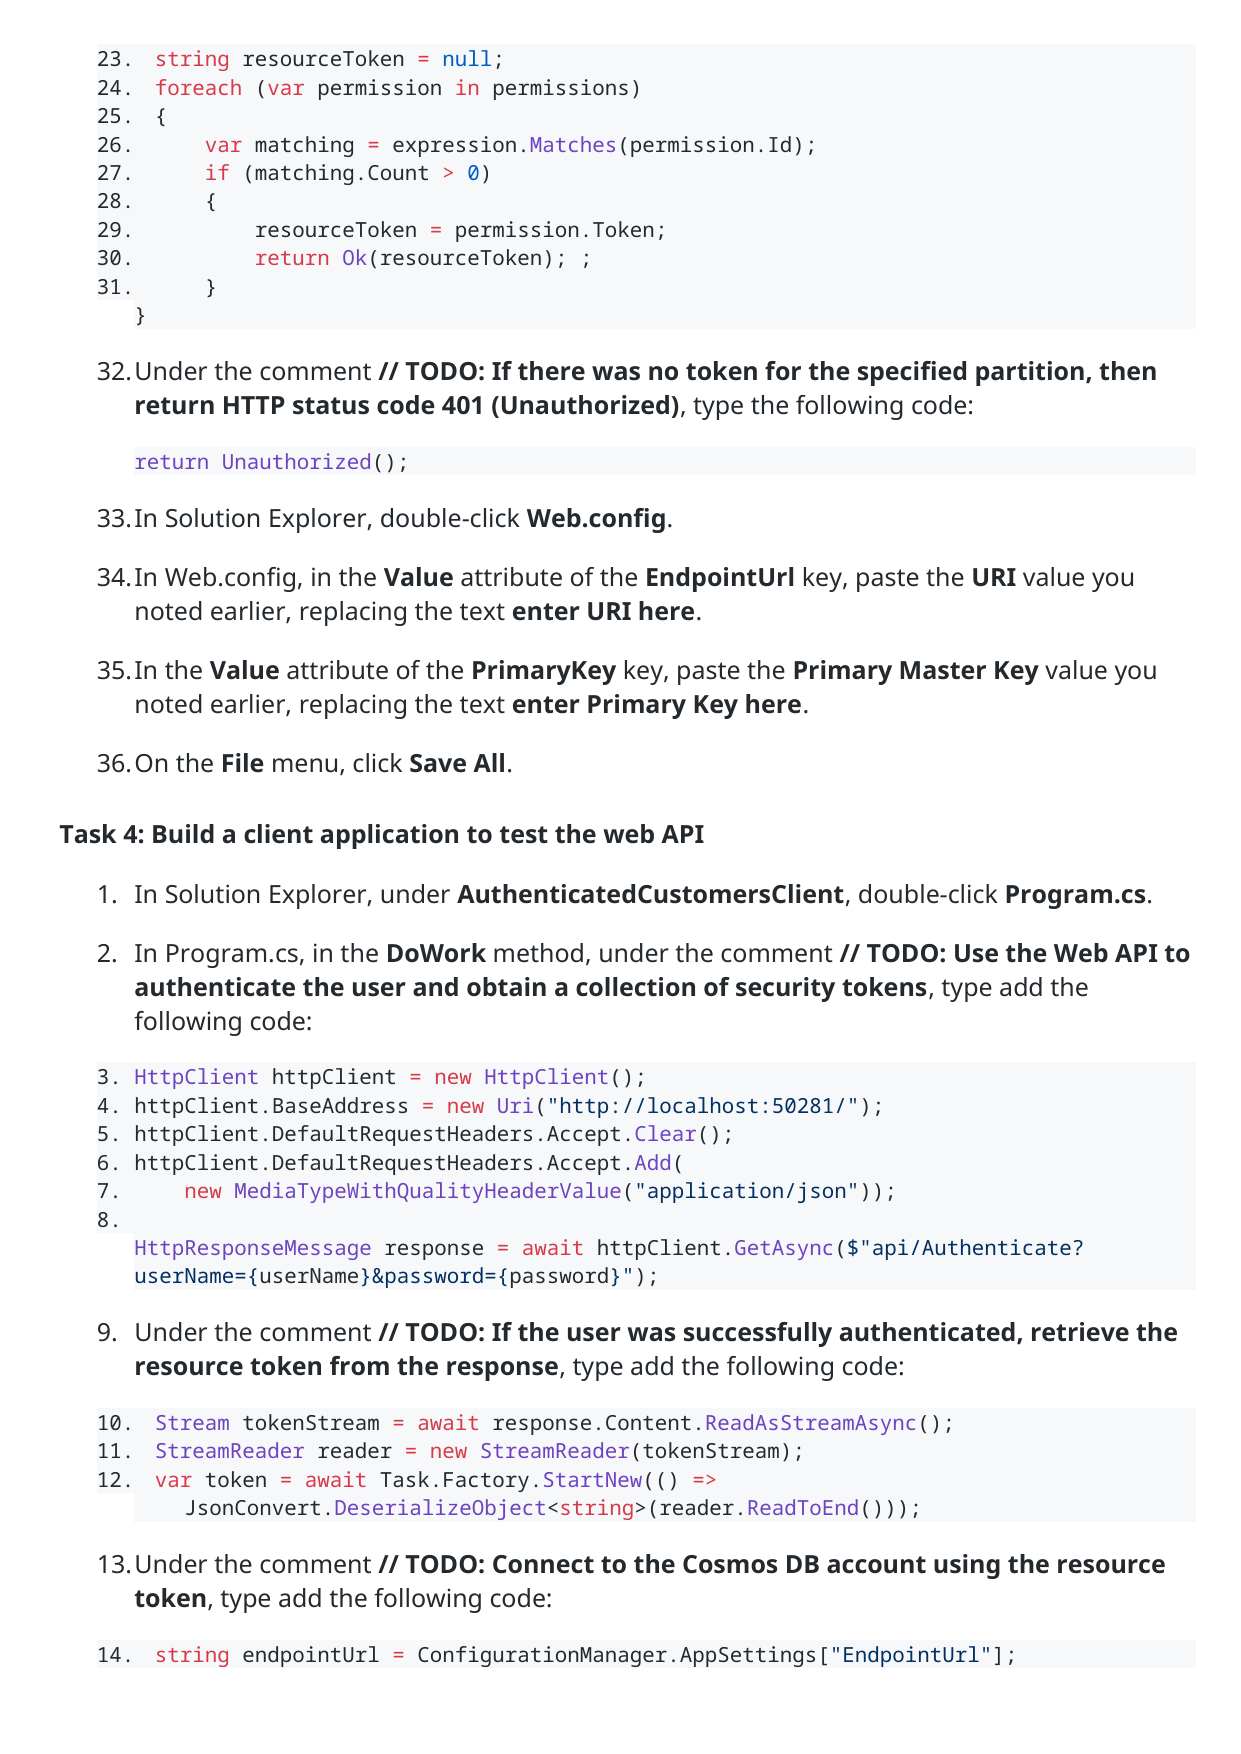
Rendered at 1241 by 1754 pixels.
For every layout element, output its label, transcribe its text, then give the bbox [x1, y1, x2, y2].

list return Ok(resourceToken); ; [97, 243, 1196, 272]
list httpClient.DefaultRequestHeaders.Accept.Clear(); [97, 1119, 1196, 1148]
list Under the comment // TODO: If there was no token for the specified partition, then return HTTP status code 401 (Unauthorized), type the following code: [97, 354, 1196, 422]
list new MediaTypeWithQualityHeaderValue("application/json")); [97, 1176, 1196, 1205]
list { [97, 187, 1196, 215]
list } [97, 272, 1196, 300]
text } [134, 300, 1196, 329]
list httpClient.DefaultRequestHeaders.Accept.Add( [97, 1148, 1196, 1176]
list { [97, 101, 1196, 130]
list In Program.cs, in the DoWork method, under the comment // TODO: Use the Web API to authenticate the user and obtain a collection of security tokens, type add the following code: [97, 935, 1196, 1037]
list Stream tokenStream = await response.Content.ReadAsStreamAsync(); [97, 1408, 1196, 1437]
list In Solution Explorer, double-click Web.config. [97, 500, 1196, 534]
text HttpResponseMessage response = await httpClient.GetAsync($"api/Authenticate?userName={userName}&password={password}"); [134, 1233, 1196, 1290]
text Task 4: Build a client application to test the web API [59, 817, 1196, 851]
list if (matching.Count > 0) [97, 158, 1196, 187]
list Under the comment // TODO: If the user was successfully authenticated, retrieve the resource token from the response, type add the following code: [97, 1315, 1196, 1383]
list foreach (var permission in permissions) [97, 73, 1196, 101]
list resourceToken = permission.Token; [97, 215, 1196, 243]
list In Web.config, in the Value attribute of the EndpointUrl key, paste the URI value you noted earlier, replacing the text enter URI here. [97, 559, 1196, 627]
list HttpClient httpClient = new HttpClient(); [97, 1062, 1196, 1091]
list string endpointUrl = ConfigurationManager.AppSettings["EndpointUrl"]; [97, 1640, 1196, 1668]
list var token = await Task.Factory.StartNew(() => [97, 1465, 1196, 1493]
list Under the comment // TODO: Connect to the Cosmos DB account using the resource token, type add the following code: [97, 1547, 1196, 1615]
list string resourceToken = null; [97, 44, 1196, 73]
list In Solution Explorer, under AuthenticatedCustomersClient, double-click Program.cs. [97, 876, 1196, 910]
text JsonConvert.DeserializeObject<string>(reader.ReadToEnd())); [134, 1493, 1196, 1522]
list In the Value attribute of the PrimaryKey key, paste the Primary Master Key value you noted earlier, replacing the text enter Primary Key here. [97, 652, 1196, 721]
text return Unauthorized(); [134, 447, 1196, 475]
list var matching = expression.Matches(permission.Id); [97, 130, 1196, 158]
list StreamReader reader = new StreamReader(tokenStream); [97, 1437, 1196, 1465]
list httpClient.BaseAddress = new Uri("http://localhost:50281/"); [97, 1091, 1196, 1119]
list On the File menu, click Save All. [97, 746, 1196, 780]
